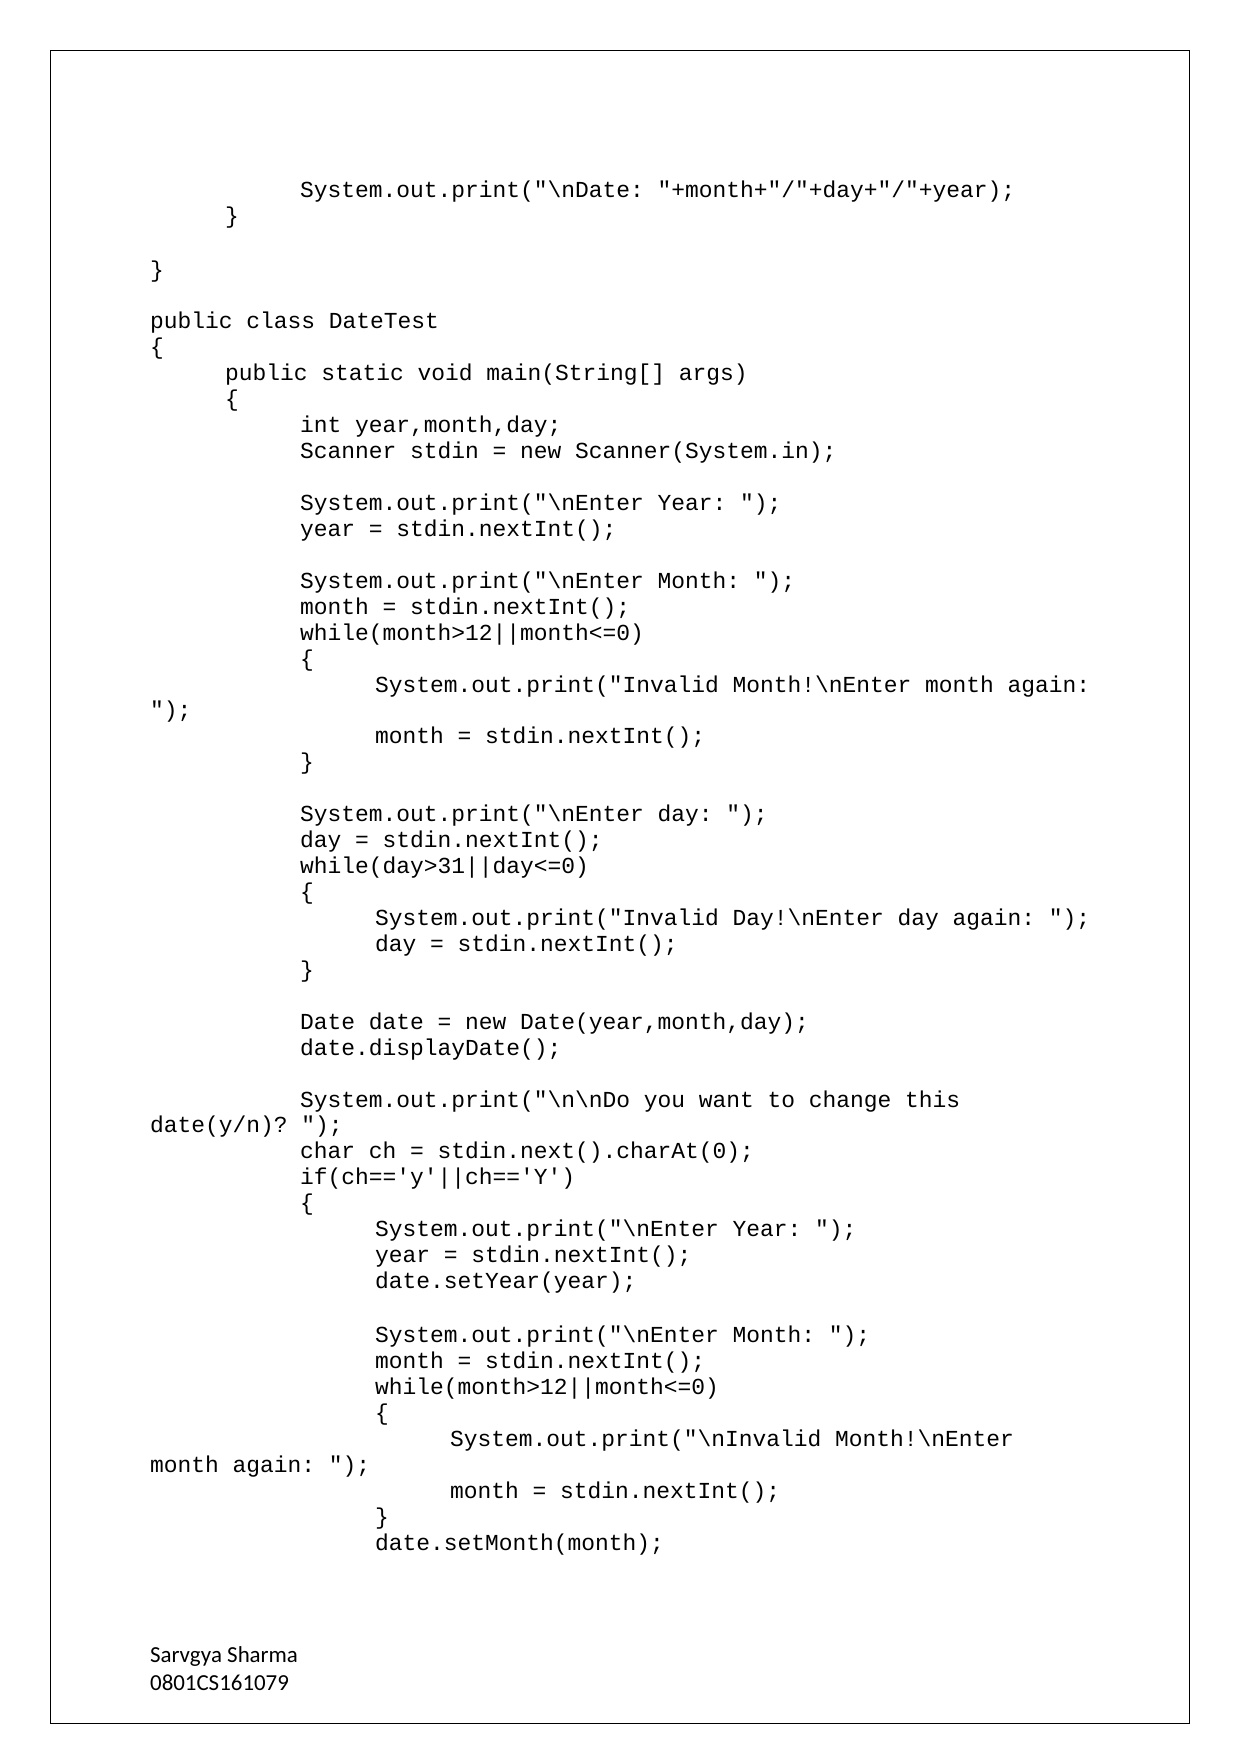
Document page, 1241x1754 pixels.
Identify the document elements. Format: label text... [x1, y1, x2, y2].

text while(month>12||month<=0) [150, 621, 1090, 647]
text date.setYear(year); [150, 1269, 1090, 1295]
text { [150, 336, 1090, 362]
text System.out.print("\nEnter Year: "); [150, 1218, 1090, 1243]
text System.out.print("\nEnter Month: "); [150, 569, 1090, 595]
text month = stdin.nextInt(); [150, 1349, 1090, 1375]
text System.out.print("\nDate: "+month+"/"+day+"/"+year); [150, 178, 1090, 204]
text { [150, 647, 1090, 673]
text { [150, 1192, 1090, 1218]
text Date date = new Date(year,month,day); [150, 1010, 1090, 1036]
text date.setMonth(month); [150, 1531, 1090, 1557]
text System.out.print("\nEnter Year: "); [150, 491, 1090, 517]
text System.out.print("\nEnter Month: "); [150, 1323, 1090, 1349]
text year = stdin.nextInt(); [150, 1243, 1090, 1269]
text month = stdin.nextInt(); [150, 595, 1090, 621]
text System.out.print("Invalid Day!\nEnter day again: "); [150, 906, 1090, 932]
text date.displayDate(); [150, 1036, 1090, 1062]
text year = stdin.nextInt(); [150, 517, 1090, 543]
text char ch = stdin.next().charAt(0); [150, 1140, 1090, 1166]
text int year,month,day; [150, 413, 1090, 439]
text System.out.print("\n\nDo you want to change this date(y/n)? "); [150, 1088, 1090, 1140]
text while(day>31||day<=0) [150, 854, 1090, 880]
text if(ch=='y'||ch=='Y') [150, 1166, 1090, 1192]
text public static void main(String[] args) [150, 362, 1090, 388]
text } [150, 958, 1090, 984]
text System.out.print("\nEnter day: "); [150, 803, 1090, 828]
text { [150, 388, 1090, 413]
text } [150, 1505, 1090, 1531]
text } [150, 204, 1090, 230]
text month = stdin.nextInt(); [150, 725, 1090, 751]
text { [150, 880, 1090, 906]
text } [150, 258, 1090, 284]
text while(month>12||month<=0) [150, 1375, 1090, 1401]
text day = stdin.nextInt(); [150, 828, 1090, 854]
text } [150, 751, 1090, 777]
text month = stdin.nextInt(); [150, 1479, 1090, 1505]
text System.out.print("\nInvalid Month!\nEnter month again: "); [150, 1427, 1090, 1479]
text public class DateTest [150, 310, 1090, 336]
text System.out.print("Invalid Month!\nEnter month again: "); [150, 673, 1090, 725]
text { [150, 1401, 1090, 1427]
text day = stdin.nextInt(); [150, 932, 1090, 958]
text Scanner stdin = new Scanner(System.in); [150, 439, 1090, 465]
